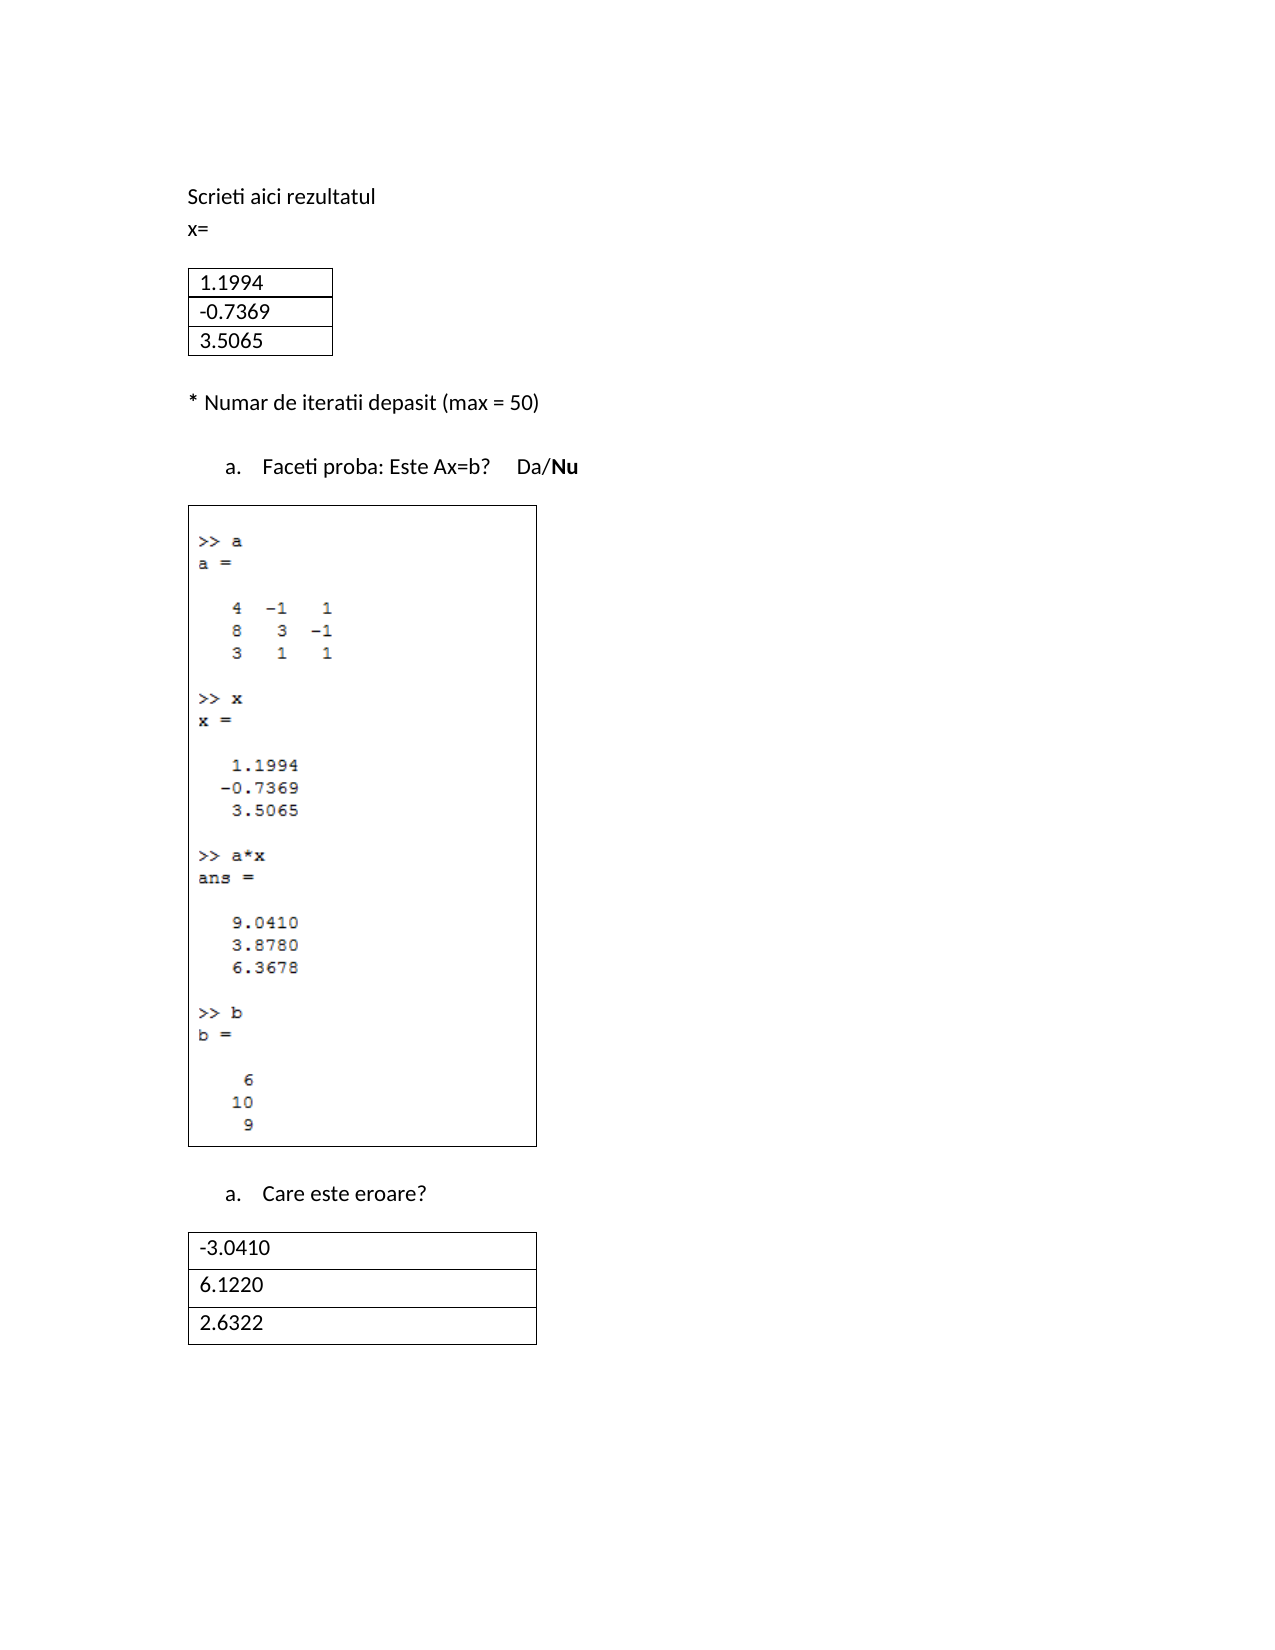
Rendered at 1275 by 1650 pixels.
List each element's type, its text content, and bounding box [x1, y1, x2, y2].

list * Numar de iteratii depasit (max = 50) [187, 388, 1125, 416]
list Faceti proba: Este Ax=b? Da/Nu [225, 452, 1125, 480]
table_cell 3.5065 [189, 327, 332, 354]
list x= [187, 214, 1125, 242]
table_header 1.1994 [189, 269, 332, 296]
list Care este eroare? [225, 1179, 1125, 1207]
table_cell -0.7369 [189, 298, 332, 326]
list Scrieti aici rezultatul [187, 182, 1125, 210]
picture [199, 534, 425, 1146]
table_header [189, 506, 536, 1146]
table_header -3.0410 [189, 1233, 536, 1269]
table_cell 6.1220 [189, 1270, 536, 1307]
table_cell 2.6322 [189, 1308, 536, 1344]
